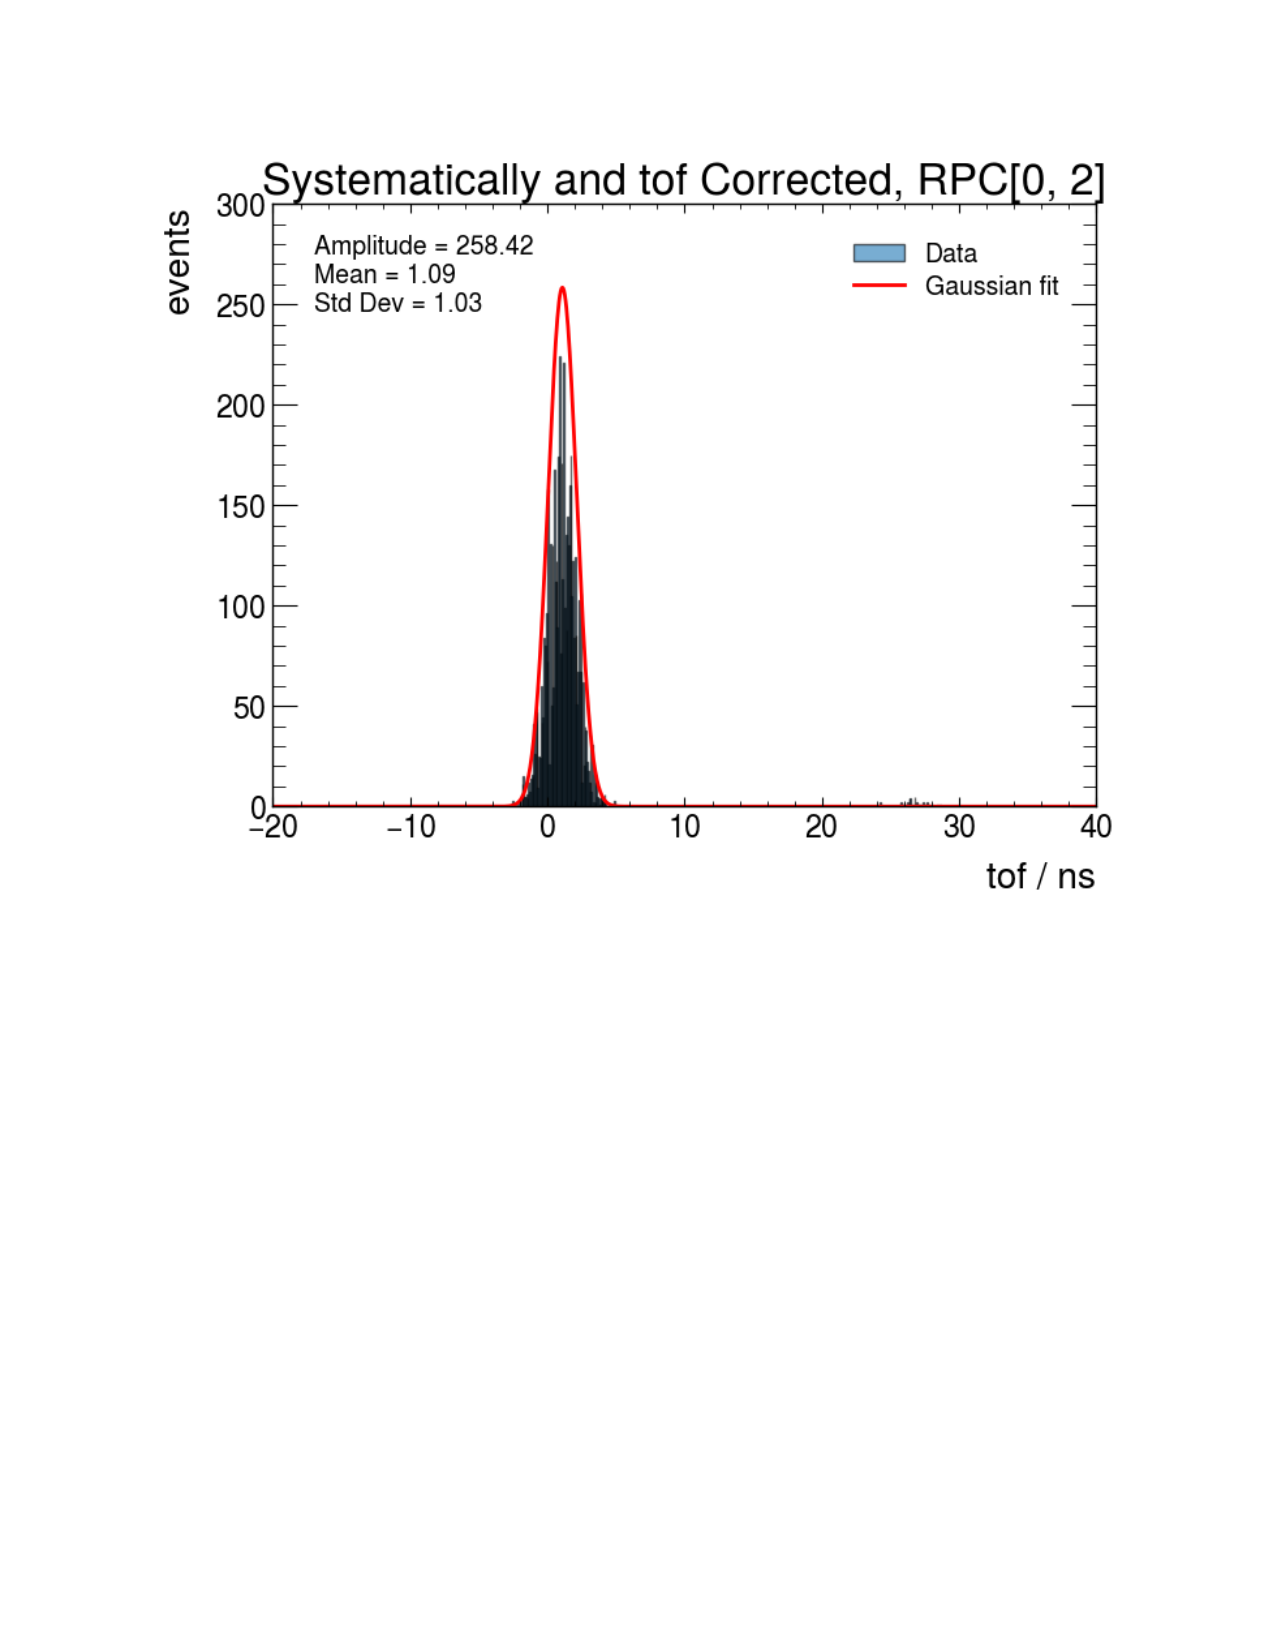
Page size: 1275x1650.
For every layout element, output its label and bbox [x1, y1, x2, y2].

picture [150, 150, 1125, 908]
